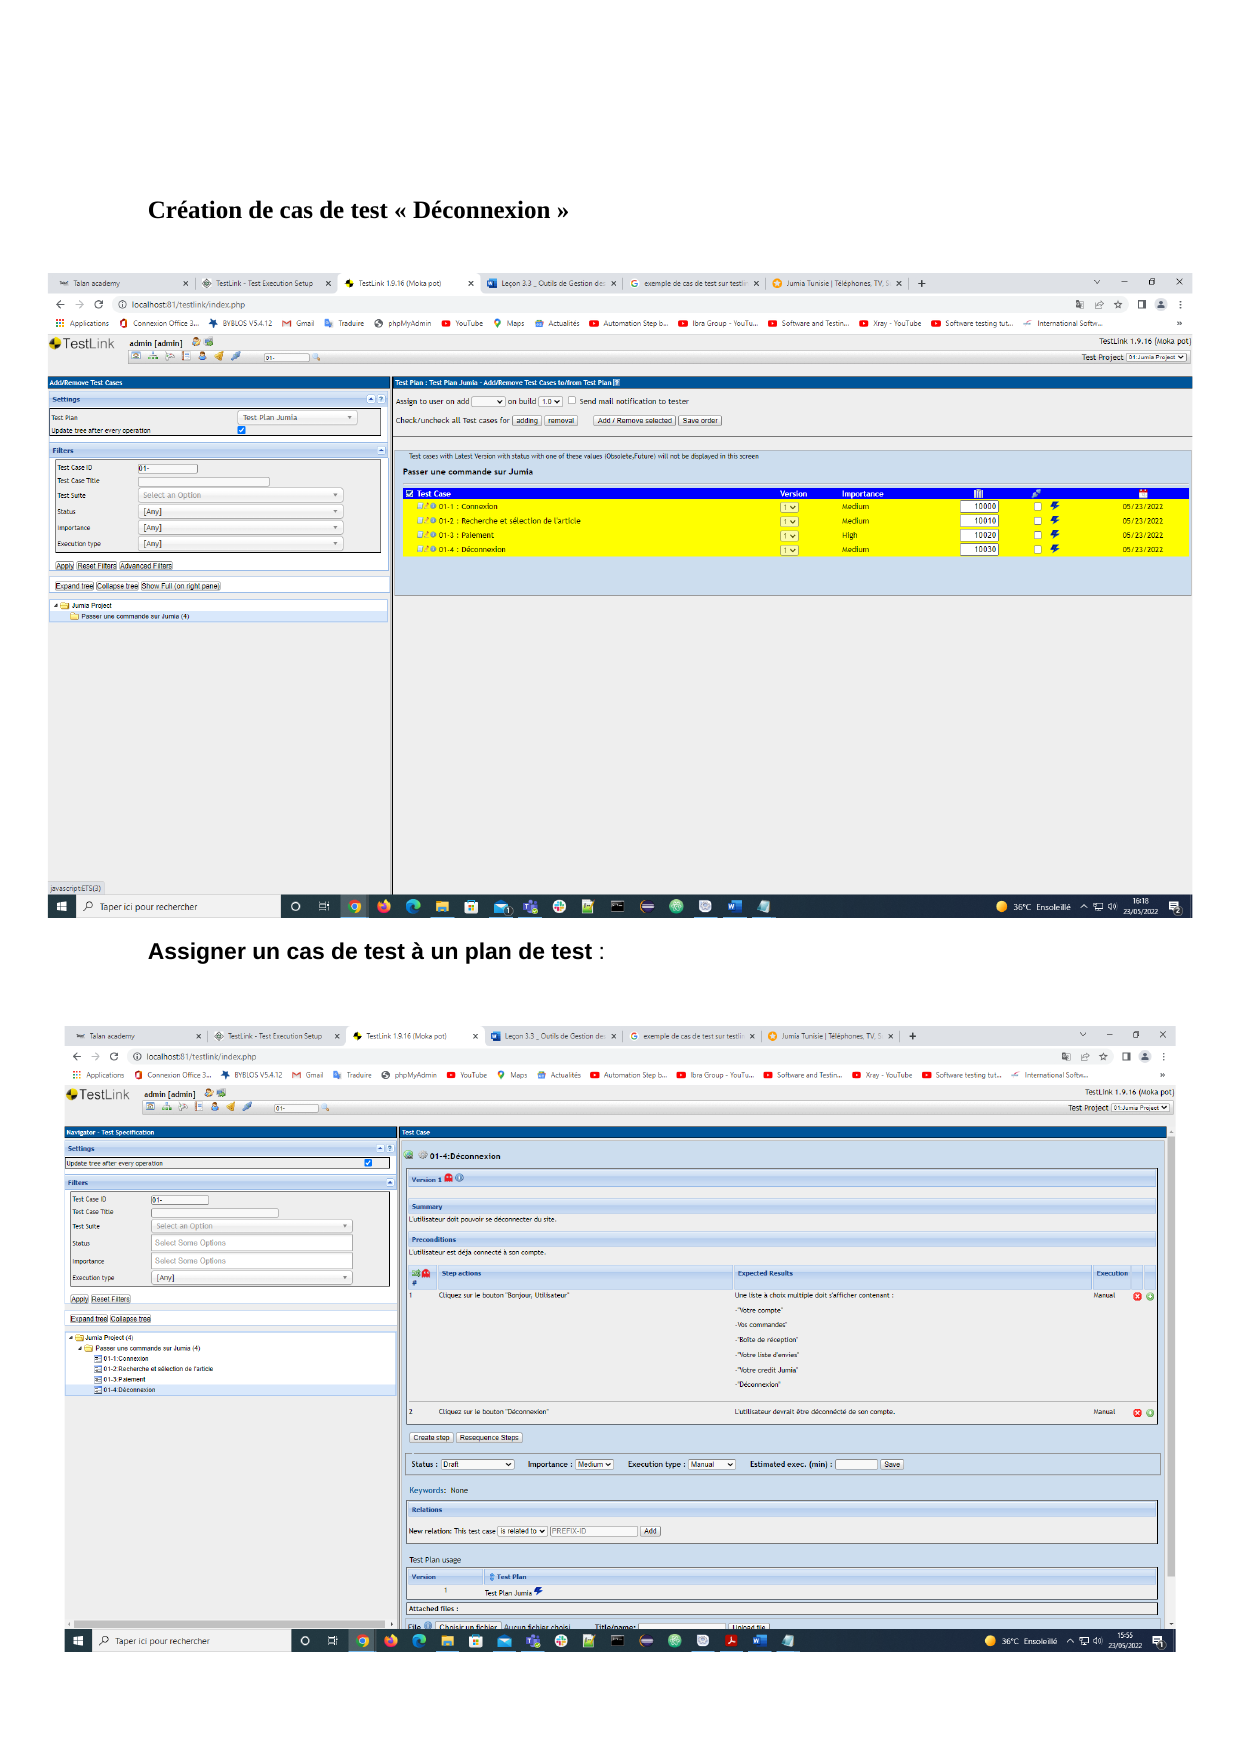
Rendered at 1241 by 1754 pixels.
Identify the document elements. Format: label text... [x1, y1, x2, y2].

picture [47, 273, 1193, 918]
text Création de cas de test « Déconnexion » [148, 195, 1093, 224]
picture [64, 1026, 1176, 1652]
text Assigner un cas de test à un plan de test : [148, 918, 1093, 964]
